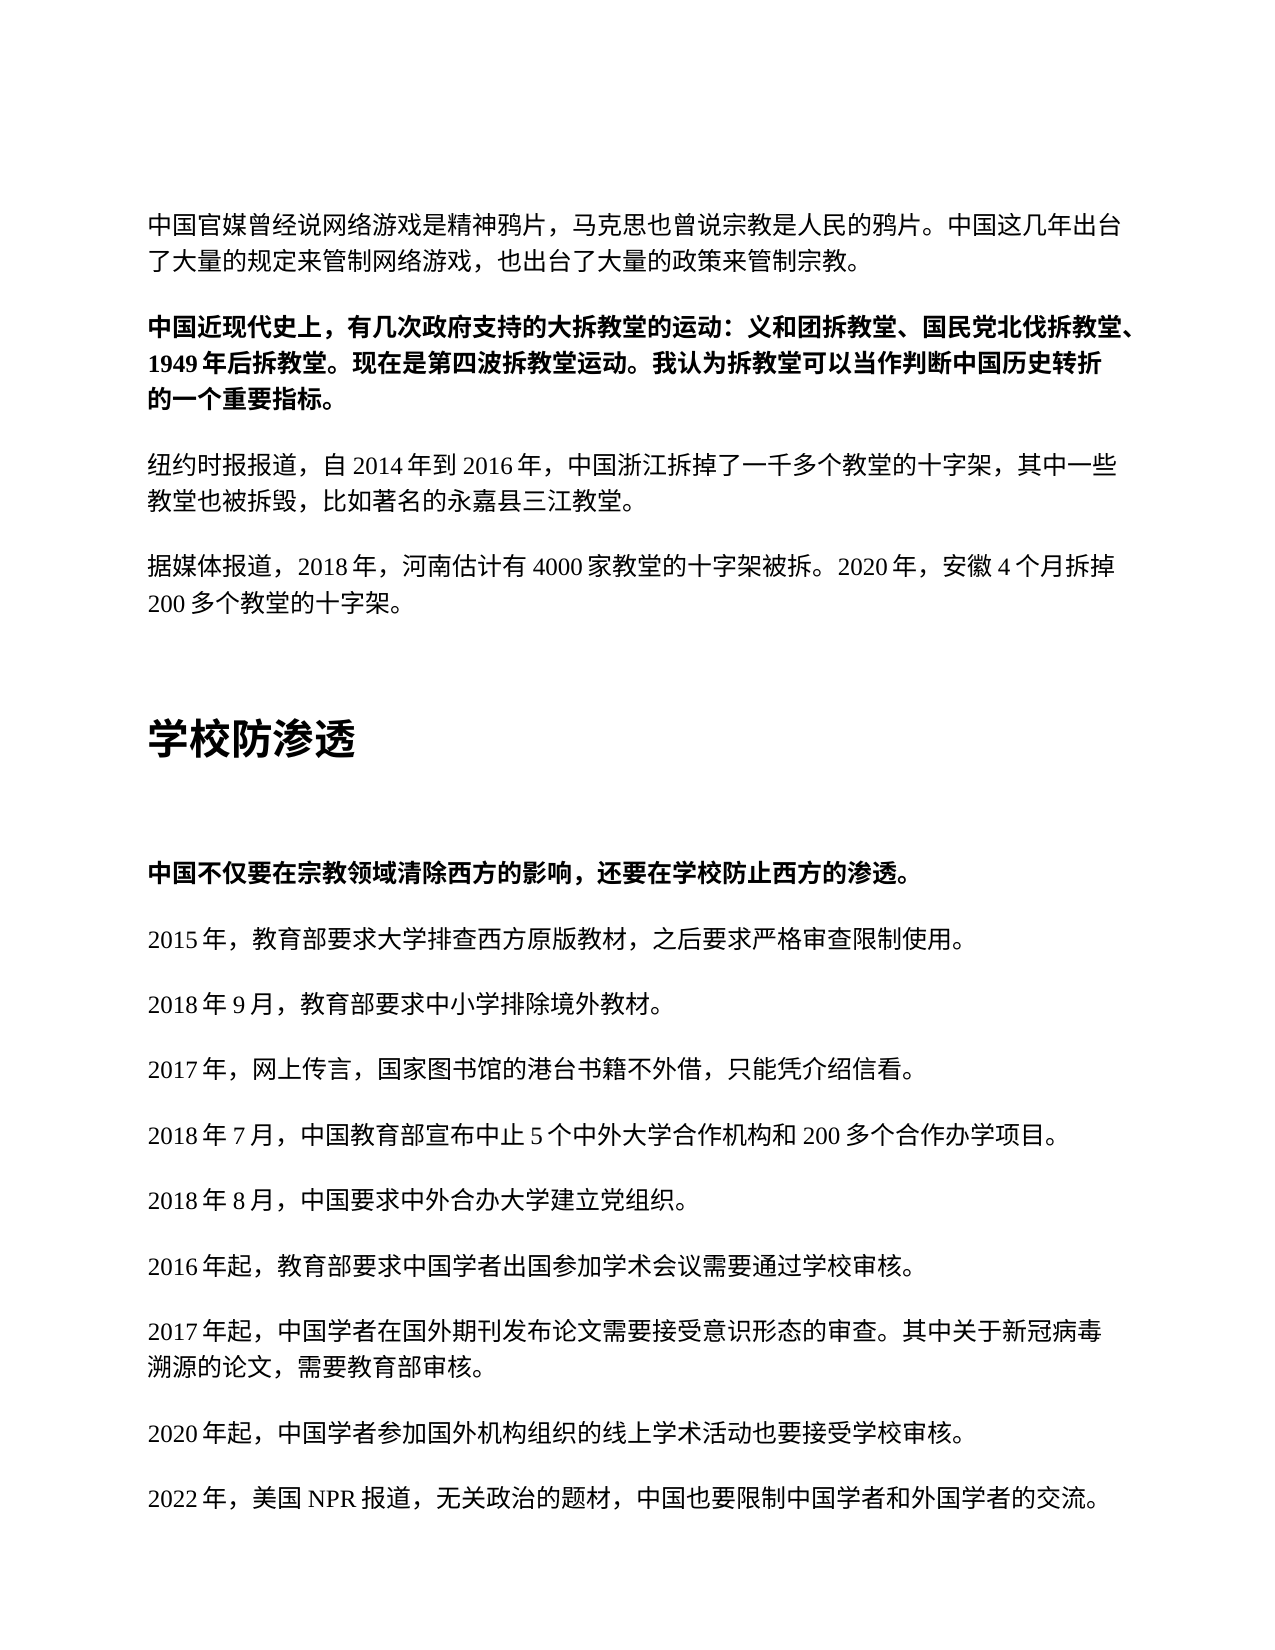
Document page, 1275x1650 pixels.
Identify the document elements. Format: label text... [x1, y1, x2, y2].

text 中国官媒曾经说网络游戏是精神鸦片，马克思也曾说宗教是人民的鸦片。中国这几年出台了大量的规定来管制网络游戏，也出台了大量的政策来管制宗教。 [148, 206, 1127, 278]
text 2017年，网上传言，国家图书馆的港台书籍不外借，只能凭介绍信看。 [148, 1050, 1127, 1086]
text 2016年起，教育部要求中国学者出国参加学术会议需要通过学校审核。 [148, 1246, 1127, 1282]
text 2017年起，中国学者在国外期刊发布论文需要接受意识形态的审查。其中关于新冠病毒溯源的论文，需要教育部审核。 [148, 1312, 1127, 1384]
text 纽约时报报道，自2014年到2016年，中国浙江拆掉了一千多个教堂的十字架，其中一些教堂也被拆毁，比如著名的永嘉县三江教堂。 [148, 445, 1127, 518]
text 据媒体报道，2018年，河南估计有4000家教堂的十字架被拆。2020年，安徽4个月拆掉200多个教堂的十字架。 [148, 547, 1127, 619]
text 2018年9月，教育部要求中小学排除境外教材。 [148, 984, 1127, 1021]
text 中国近现代史上，有几次政府支持的大拆教堂的运动：义和团拆教堂、国民党北伐拆教堂、1949年后拆教堂。现在是第四波拆教堂运动。我认为拆教堂可以当作判断中国历史转折的一个重要指标。 [148, 307, 1127, 416]
text 2018年7月，中国教育部宣布中止5个中外大学合作机构和200多个合作办学项目。 [148, 1115, 1127, 1152]
subtitle 学校防渗透 [148, 706, 1127, 767]
text 2020年起，中国学者参加国外机构组织的线上学术活动也要接受学校审核。 [148, 1413, 1127, 1449]
text 2018年8月，中国要求中外合办大学建立党组织。 [148, 1181, 1127, 1217]
text 2015年，教育部要求大学排查西方原版教材，之后要求严格审查限制使用。 [148, 919, 1127, 955]
text 2022年，美国NPR报道，无关政治的题材，中国也要限制中国学者和外国学者的交流。 [148, 1479, 1127, 1515]
text 中国不仅要在宗教领域清除西方的影响，还要在学校防止西方的渗透。 [148, 854, 1127, 890]
